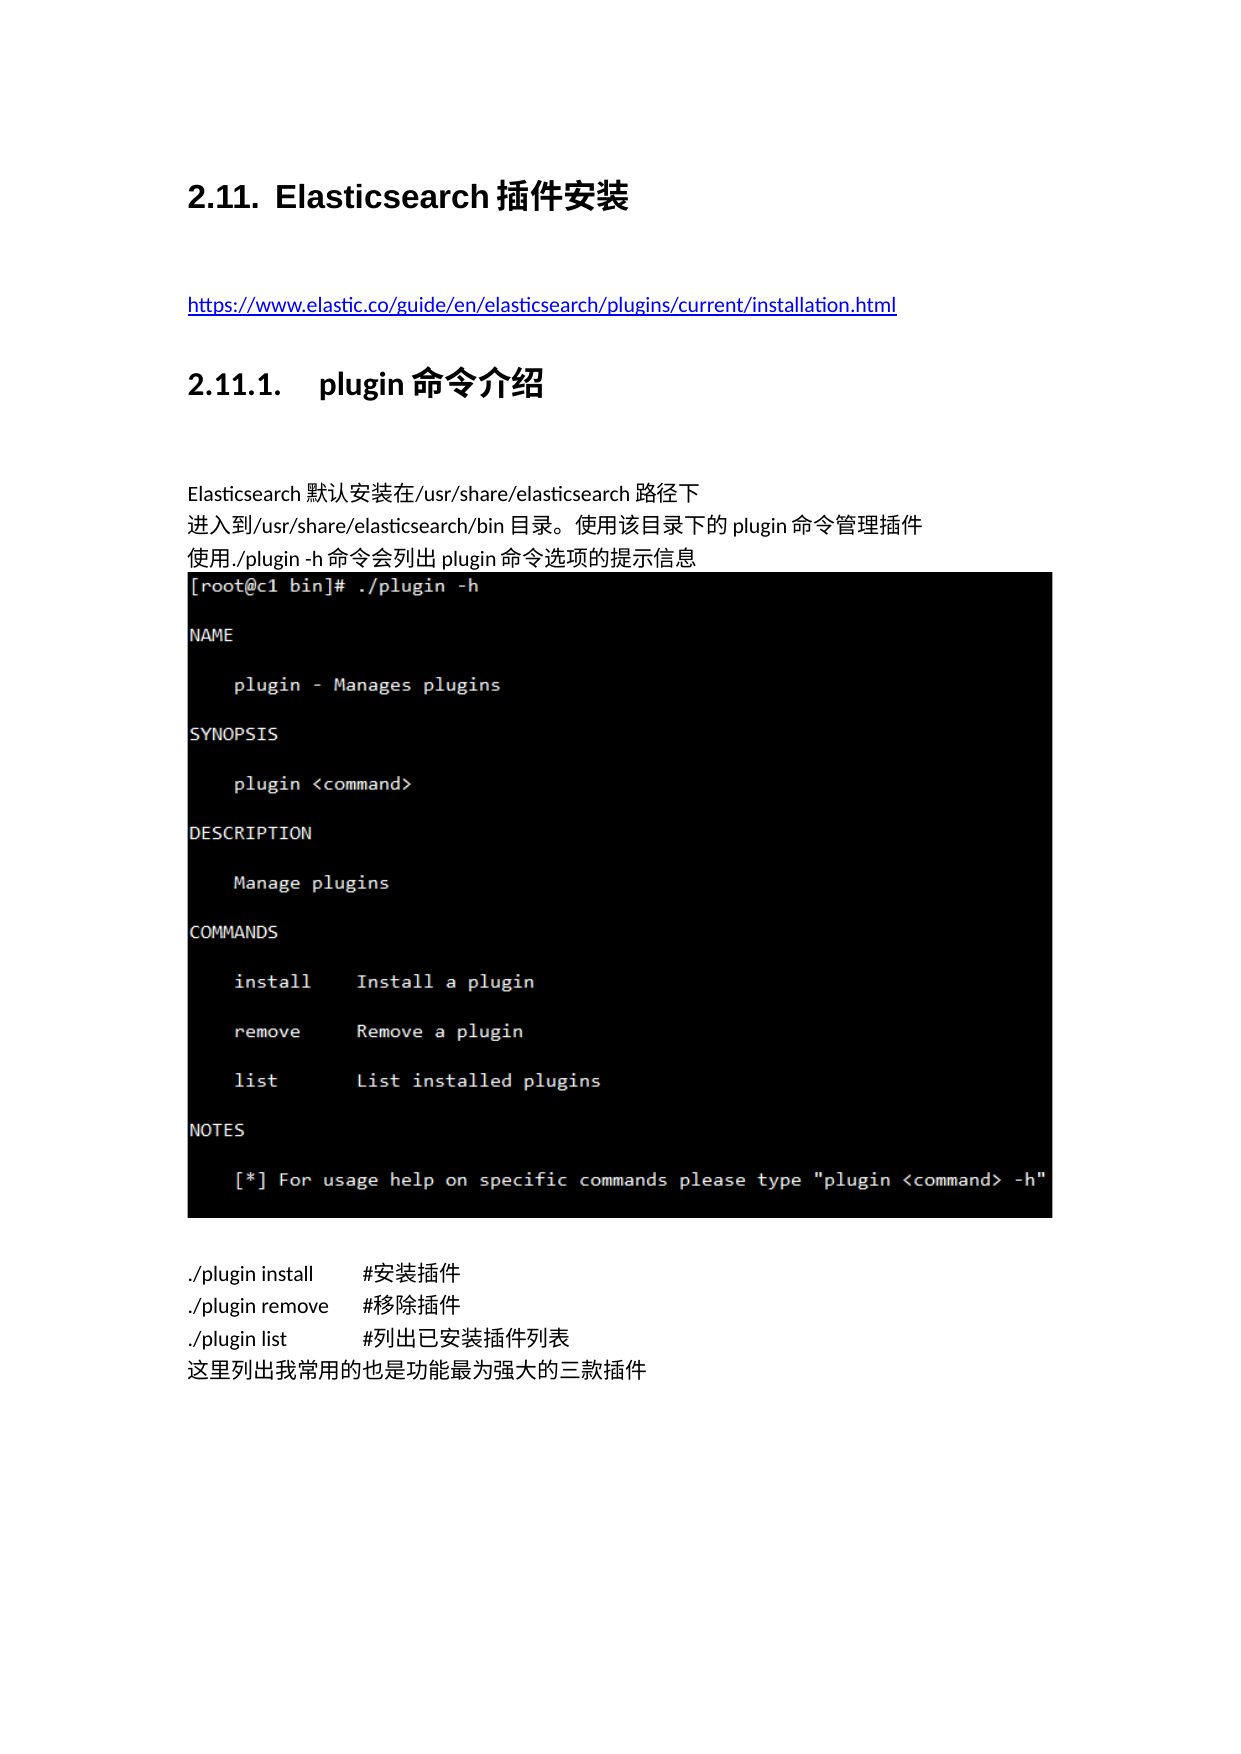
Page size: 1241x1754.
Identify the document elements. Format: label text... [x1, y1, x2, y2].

text ./plugin list #列出已安装插件列表 [187, 1320, 1053, 1353]
text 这里列出我常用的也是功能最为强大的三款插件 [187, 1353, 1053, 1385]
text https://www.elastic.co/guide/en/elasticsearch/plugins/current/installation.html [187, 289, 1053, 321]
text Elasticsearch默认安装在/usr/share/elasticsearch路径下 [187, 475, 1053, 508]
picture [187, 572, 1053, 1218]
text 进入到/usr/share/elasticsearch/bin目录。使用该目录下的plugin命令管理插件 [187, 508, 1053, 540]
subtitle Elasticsearch插件安装 [187, 162, 1053, 227]
text ./plugin install #安装插件 [187, 1255, 1053, 1288]
subtitle plugin命令介绍 [187, 348, 1053, 413]
text ./plugin remove #移除插件 [187, 1288, 1053, 1320]
text 使用./plugin -h命令会列出plugin命令选项的提示信息 [187, 540, 1053, 572]
